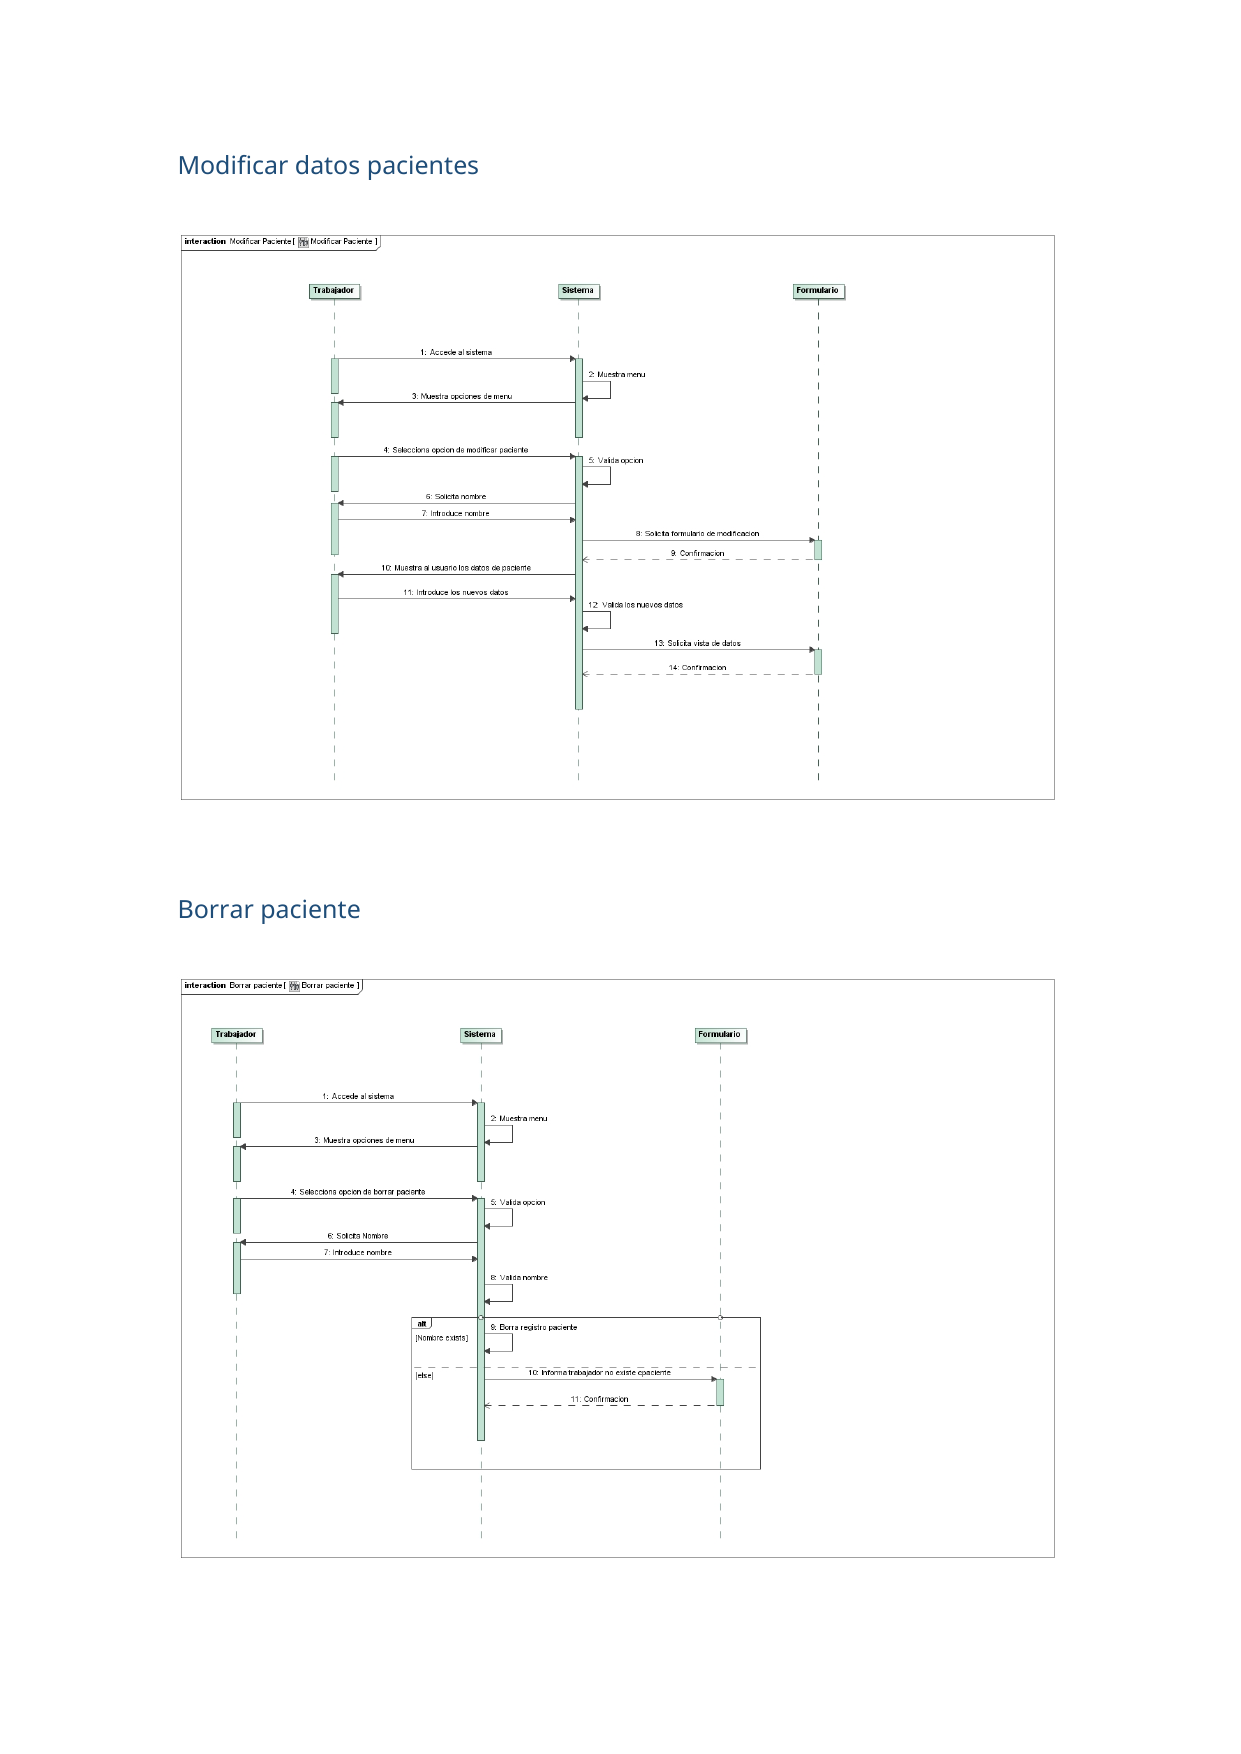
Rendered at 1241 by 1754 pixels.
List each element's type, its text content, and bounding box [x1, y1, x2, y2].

picture [177, 231, 1063, 827]
subtitle Modificar datos pacientes [177, 148, 1063, 182]
subtitle Borrar paciente [177, 892, 1063, 926]
picture [177, 975, 1063, 1585]
